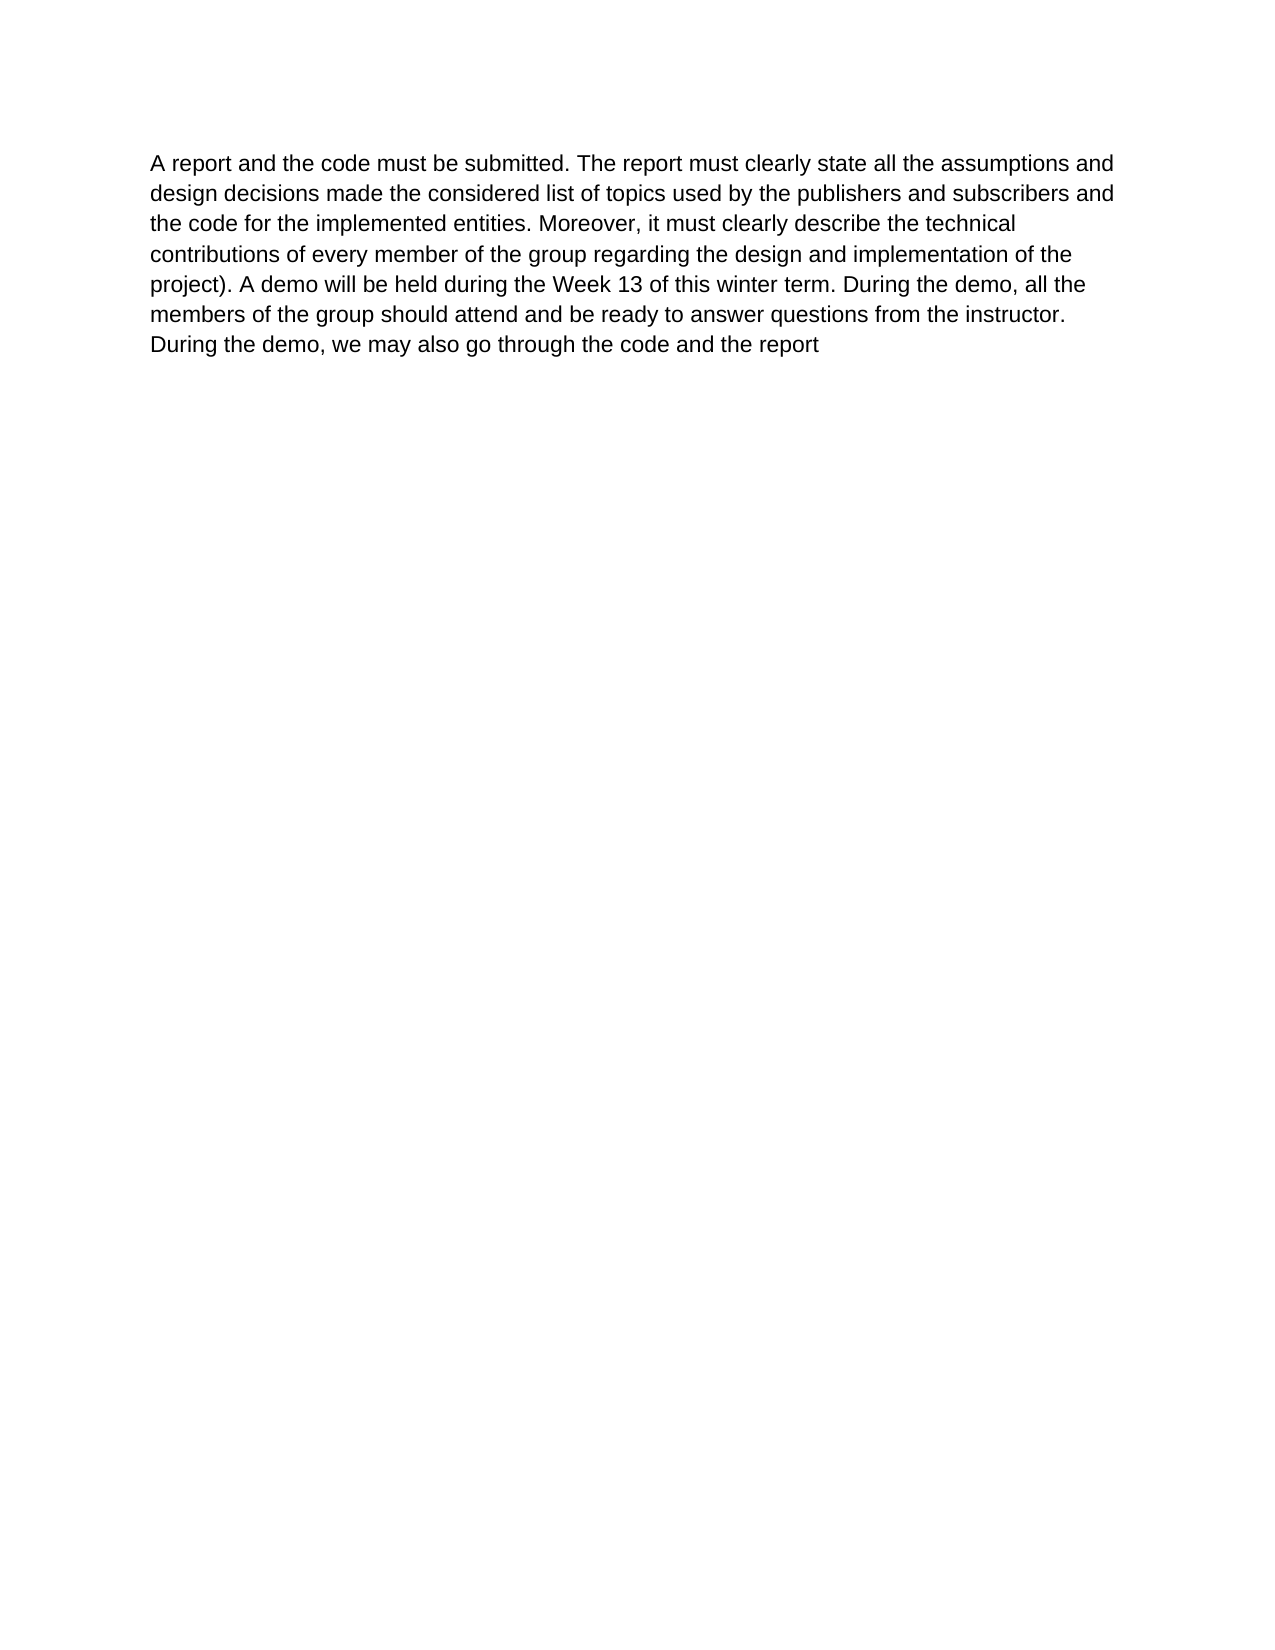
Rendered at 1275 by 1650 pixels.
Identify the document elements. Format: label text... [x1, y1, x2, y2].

text A report and the code must be submitted. The report must clearly state all the assumptions and design decisions made the considered list of topics used by the publishers and subscribers and the code for the implemented entities. Moreover, it must clearly describe the technical contributions of every member of the group regarding the design and implementation of the project). A demo will be held during the Week 13 of this winter term. During the demo, all the members of the group should attend and be ready to answer questions from the instructor. During the demo, we may also go through the code and the report [150, 150, 1125, 358]
